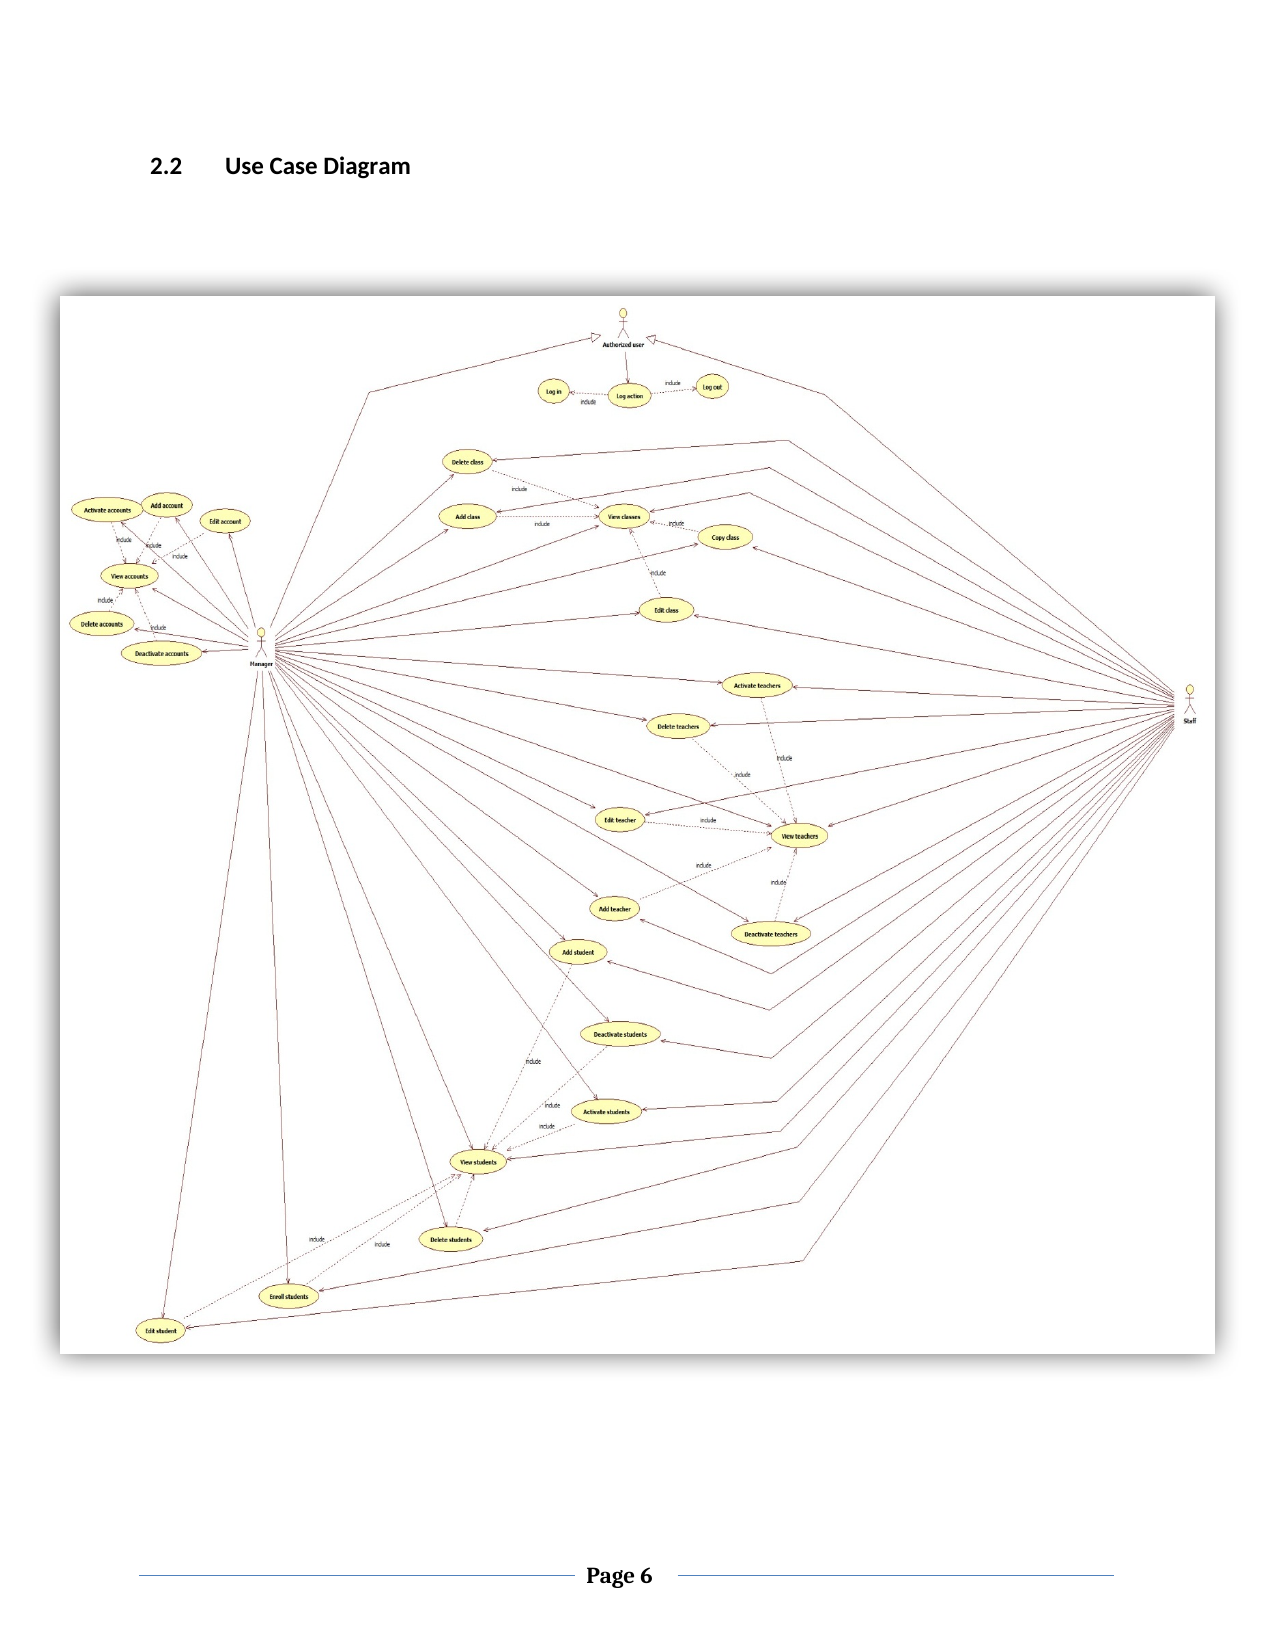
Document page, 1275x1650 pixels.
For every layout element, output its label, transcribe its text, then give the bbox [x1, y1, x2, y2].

subtitle Use Case Diagram [150, 150, 1125, 181]
picture [60, 296, 1215, 1354]
